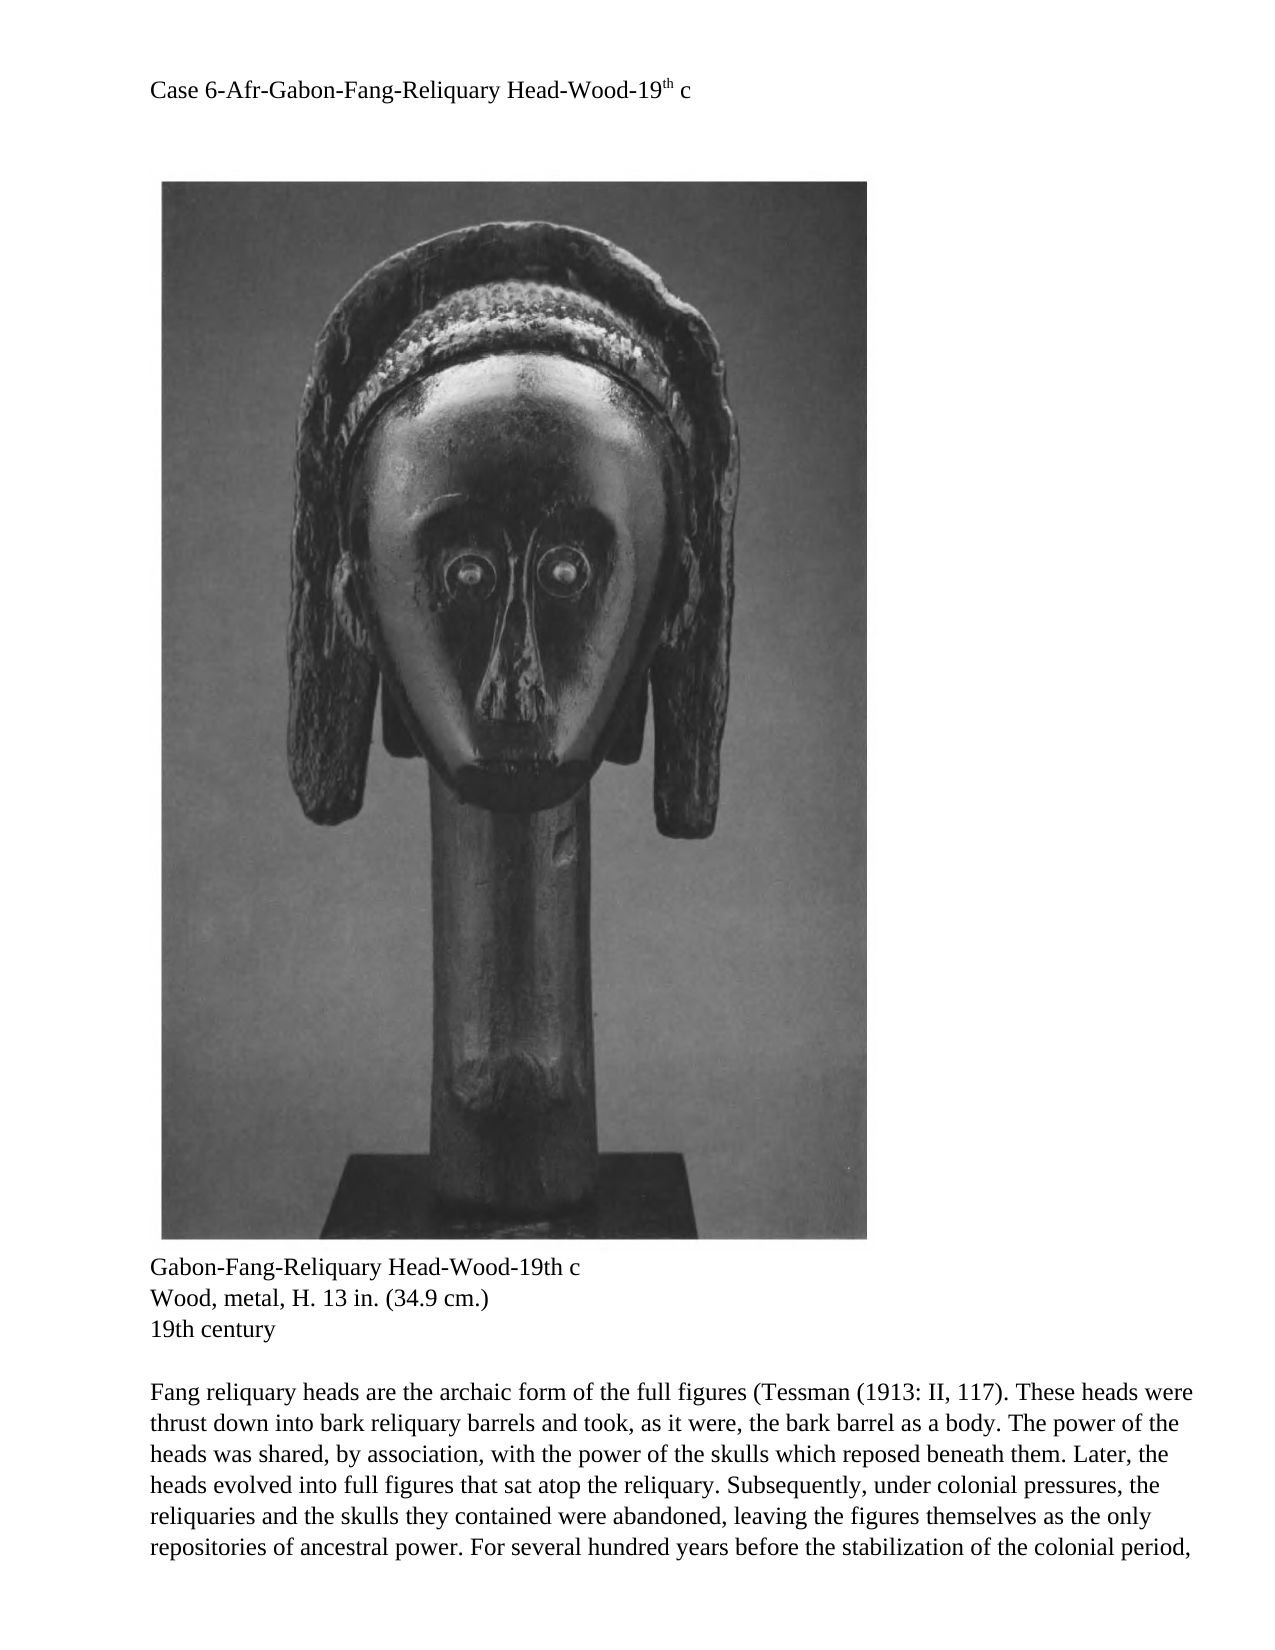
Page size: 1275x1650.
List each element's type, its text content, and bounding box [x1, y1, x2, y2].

text Case 6-Afr-Gabon-Fang-Reliquary Head-Wood-19th c [150, 75, 1200, 104]
text 19th century [150, 1314, 1200, 1343]
text Gabon-Fang-Reliquary Head-Wood-19th c [150, 1252, 1200, 1281]
text Wood, metal, H. 13 in. (34.9 cm.) [150, 1283, 1200, 1312]
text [150, 1377, 1200, 1561]
